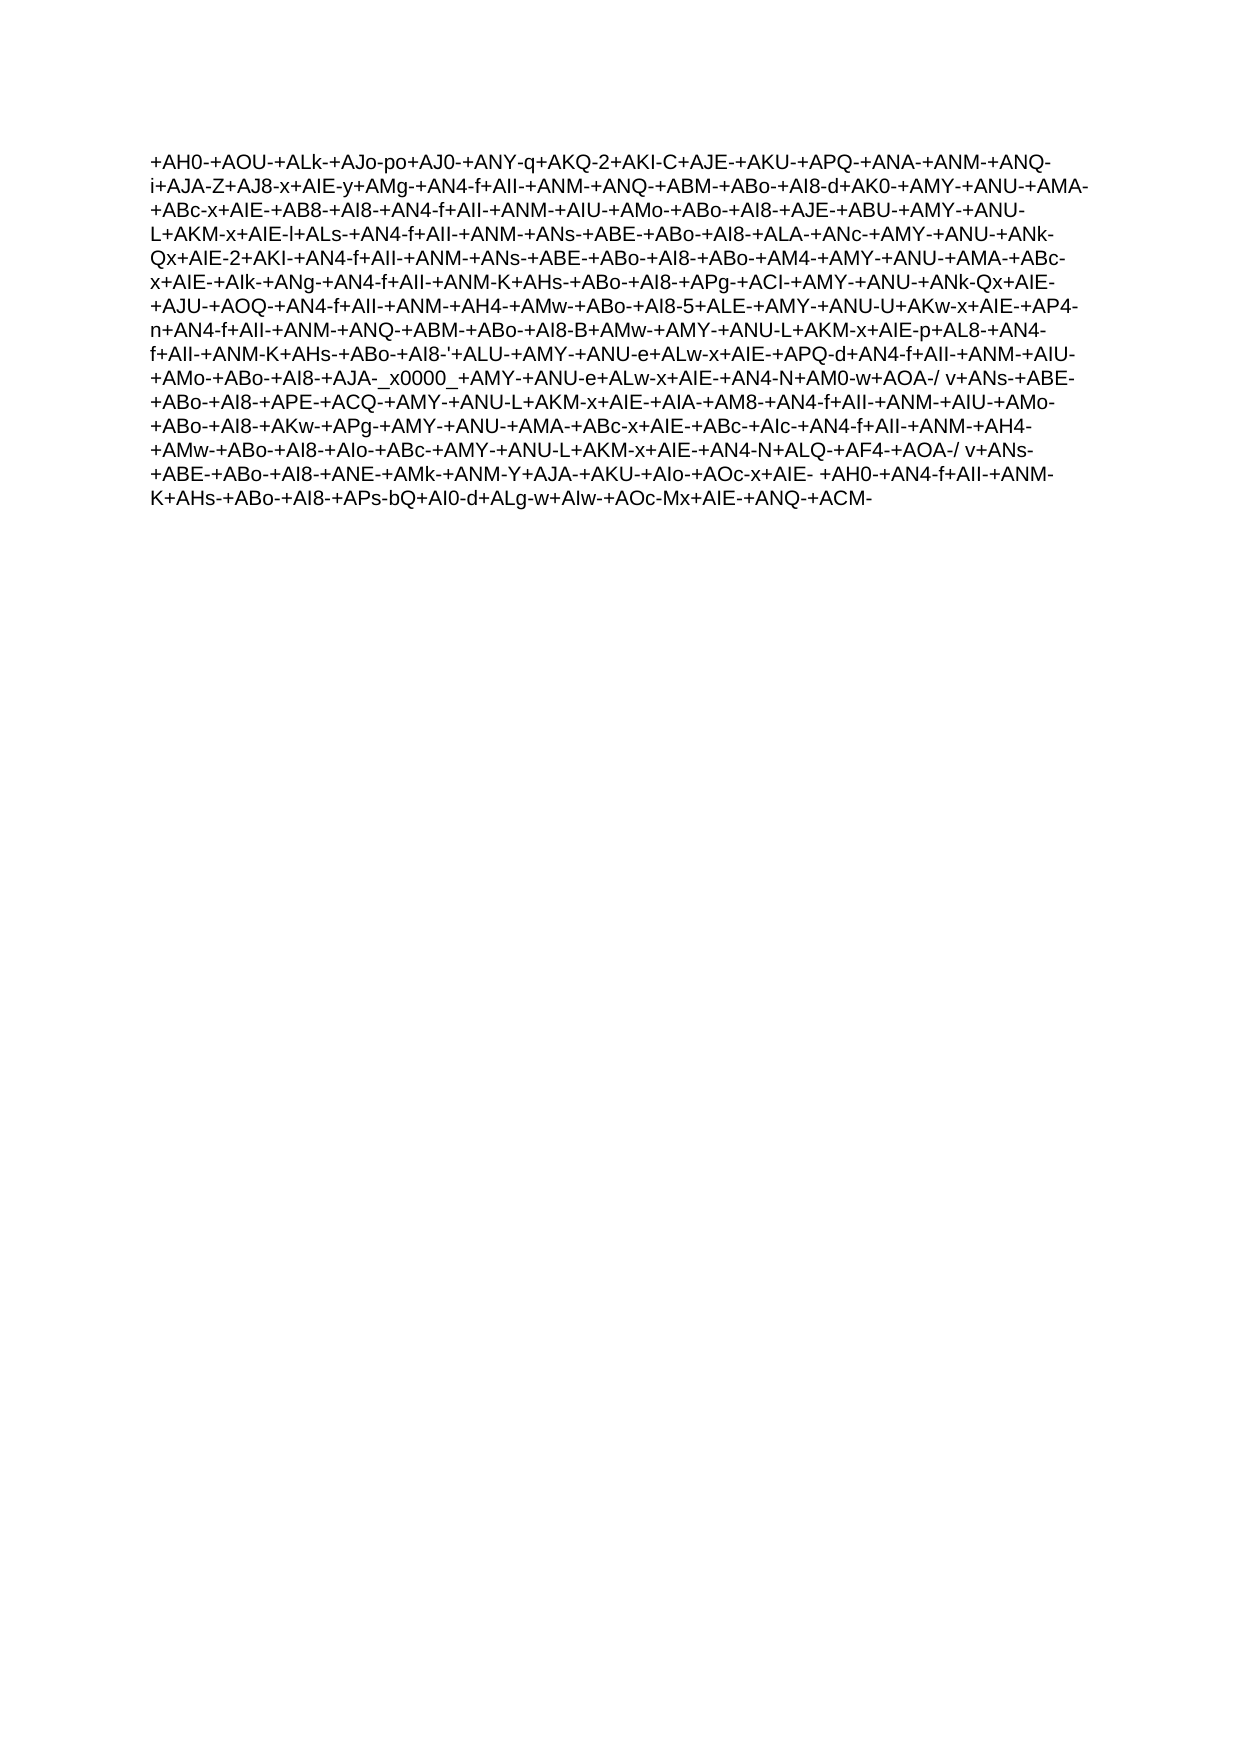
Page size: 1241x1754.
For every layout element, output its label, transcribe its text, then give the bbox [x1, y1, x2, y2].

text +AH0-+AOU-+ALk-+AJo-po+AJ0-+ANY-q+AKQ-2+AKI-C+AJE-+AKU-+APQ-+ANA-+ANM-+ANQ- i+AJA-Z+AJ8-x+AIE-y+AMg-+AN4-f+AII-+ANM-+ANQ-+ABM-+ABo-+AI8-d+AK0-+AMY-+ANU-+AMA-+ABc-x+AIE-+AB8-+AI8-+AN4-f+AII-+ANM-+AIU-+AMo-+ABo-+AI8-+AJE-+ABU-+AMY-+ANU-L+AKM-x+AIE-l+ALs-+AN4-f+AII-+ANM-+ANs-+ABE-+ABo-+AI8-+ALA-+ANc-+AMY-+ANU-+ANk-Qx+AIE-2+AKI-+AN4-f+AII-+ANM-+ANs-+ABE-+ABo-+AI8-+ABo-+AM4-+AMY-+ANU-+AMA-+ABc-x+AIE-+AIk-+ANg-+AN4-f+AII-+ANM-K+AHs-+ABo-+AI8-+APg-+ACI-+AMY-+ANU-+ANk-Qx+AIE-+AJU-+AOQ-+AN4-f+AII-+ANM-+AH4-+AMw-+ABo-+AI8-5+ALE-+AMY-+ANU-U+AKw-x+AIE-+AP4-n+AN4-f+AII-+ANM-+ANQ-+ABM-+ABo-+AI8-B+AMw-+AMY-+ANU-L+AKM-x+AIE-p+AL8-+AN4-f+AII-+ANM-K+AHs-+ABo-+AI8-'+ALU-+AMY-+ANU-e+ALw-x+AIE-+APQ-d+AN4-f+AII-+ANM-+AIU-+AMo-+ABo-+AI8-+AJA-_x0000_+AMY-+ANU-e+ALw-x+AIE-+AN4-N+AM0-w+AOA-/ v+ANs-+ABE-+ABo-+AI8-+APE-+ACQ-+AMY-+ANU-L+AKM-x+AIE-+AIA-+AM8-+AN4-f+AII-+ANM-+AIU-+AMo-+ABo-+AI8-+AKw-+APg-+AMY-+ANU-+AMA-+ABc-x+AIE-+ABc-+AIc-+AN4-f+AII-+ANM-+AH4-+AMw-+ABo-+AI8-+AIo-+ABc-+AMY-+ANU-L+AKM-x+AIE-+AN4-N+ALQ-+AF4-+AOA-/ v+ANs-+ABE-+ABo-+AI8-+ANE-+AMk-+ANM-Y+AJA-+AKU-+AIo-+AOc-x+AIE- +AH0-+AN4-f+AII-+ANM-K+AHs-+ABo-+AI8-+APs-bQ+AI0-d+ALg-w+AIw-+AOc-Mx+AIE-+ANQ-+ACM- [150, 150, 1090, 509]
